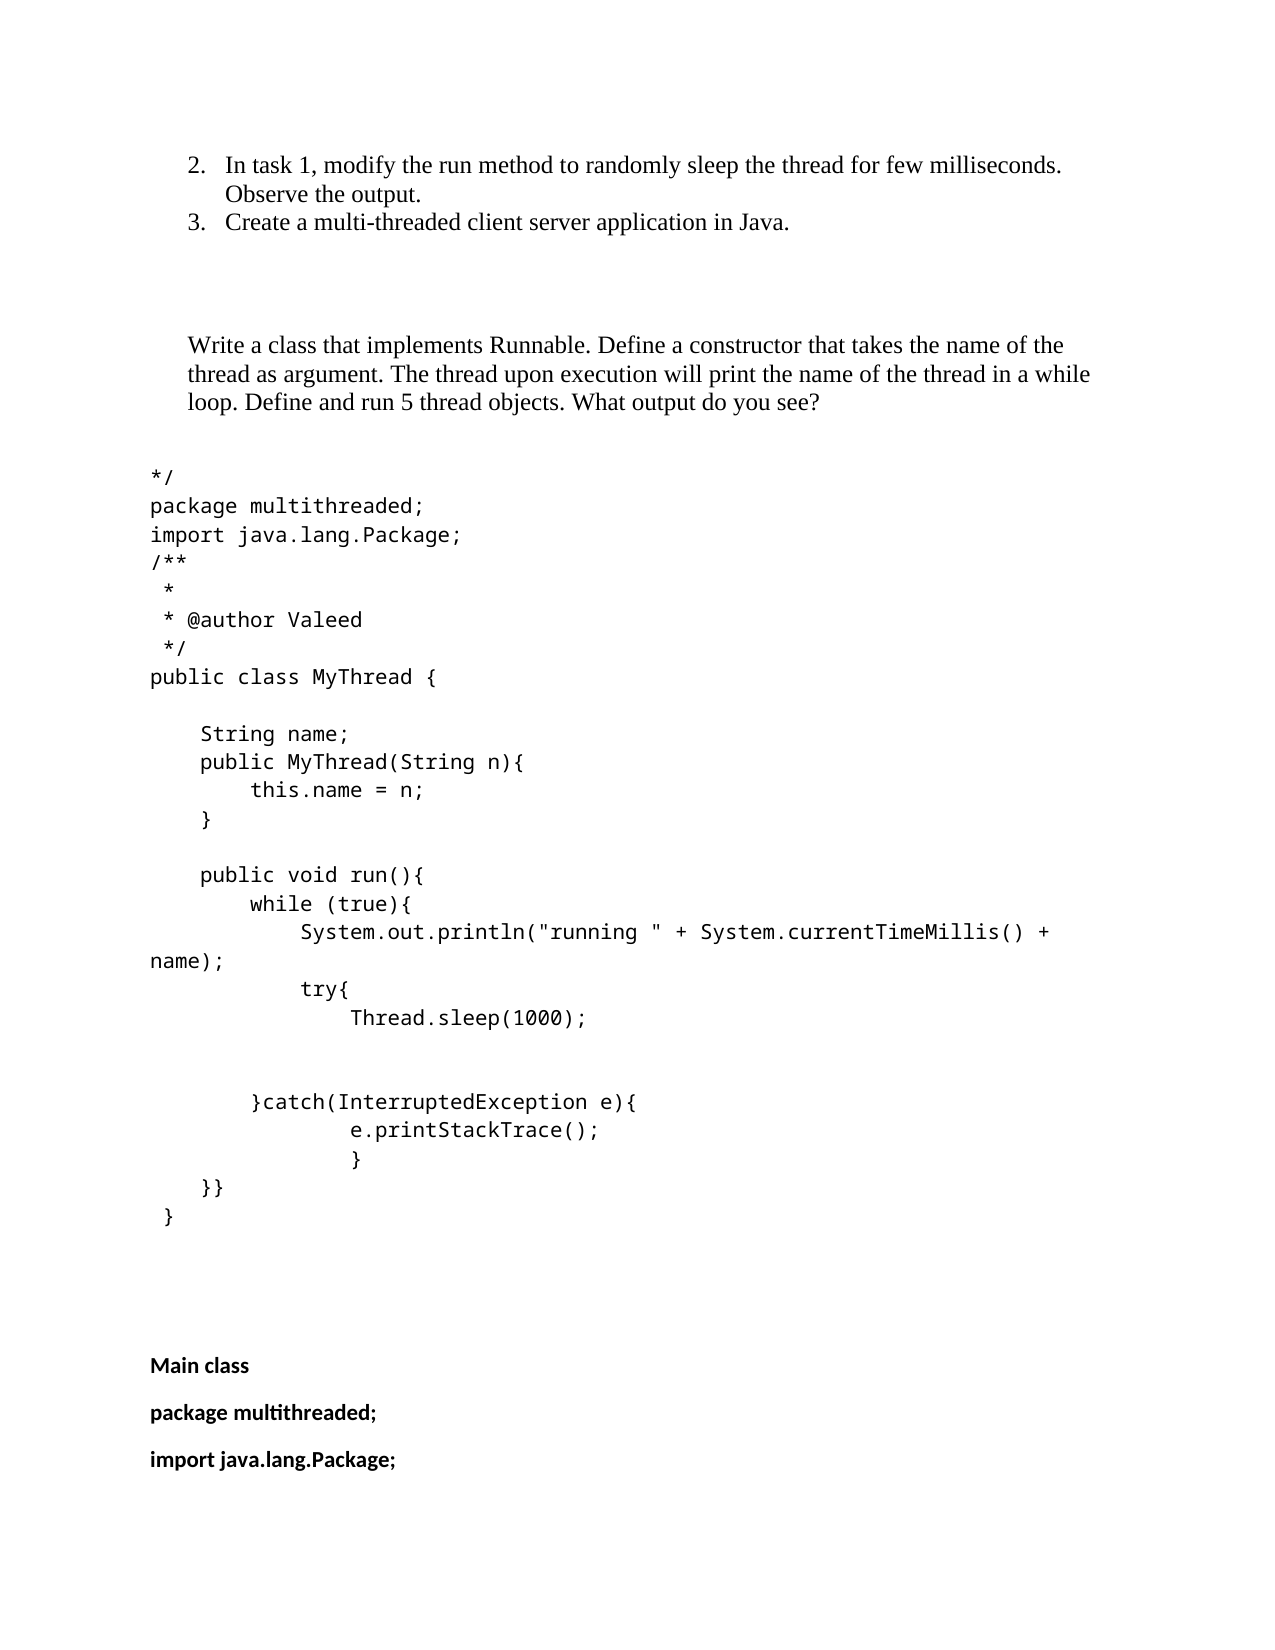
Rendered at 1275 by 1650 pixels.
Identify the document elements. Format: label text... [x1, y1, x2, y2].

text String name; [150, 719, 1125, 747]
text } [150, 804, 1125, 832]
list Create a multi-threaded client server application in Java. [187, 207, 1125, 236]
text public void run(){ [150, 860, 1125, 889]
text Main class [150, 1351, 1125, 1379]
text */ [150, 463, 1125, 492]
text package multithreaded; [150, 1398, 1125, 1426]
text while (true){ [150, 889, 1125, 917]
text System.out.println("running " + System.currentTimeMillis() + name); [150, 917, 1125, 974]
text public class MyThread { [150, 662, 1125, 691]
text import java.lang.Package; [150, 1445, 1125, 1473]
text }} [150, 1172, 1125, 1201]
text public MyThread(String n){ [150, 747, 1125, 776]
text package multithreaded; [150, 492, 1125, 520]
text e.printStackTrace(); [150, 1116, 1125, 1144]
text this.name = n; [150, 776, 1125, 804]
text import java.lang.Package; [150, 520, 1125, 548]
text */ [150, 634, 1125, 662]
text }catch(InterruptedException e){ [150, 1087, 1125, 1116]
text } [150, 1144, 1125, 1172]
text try{ [150, 974, 1125, 1003]
text Write a class that implements Runnable. Define a constructor that takes the name of the thread as argument. The thread upon execution will print the name of the thread in a while loop. Define and run 5 thread objects. What output do you see? [187, 330, 1125, 416]
text /** [150, 548, 1125, 577]
list In task 1, modify the run method to randomly sleep the thread for few milliseconds. Observe the output. [187, 150, 1125, 207]
text * [150, 577, 1125, 605]
text Thread.sleep(1000); [150, 1003, 1125, 1031]
text } [150, 1201, 1125, 1229]
text * @author Valeed [150, 605, 1125, 634]
